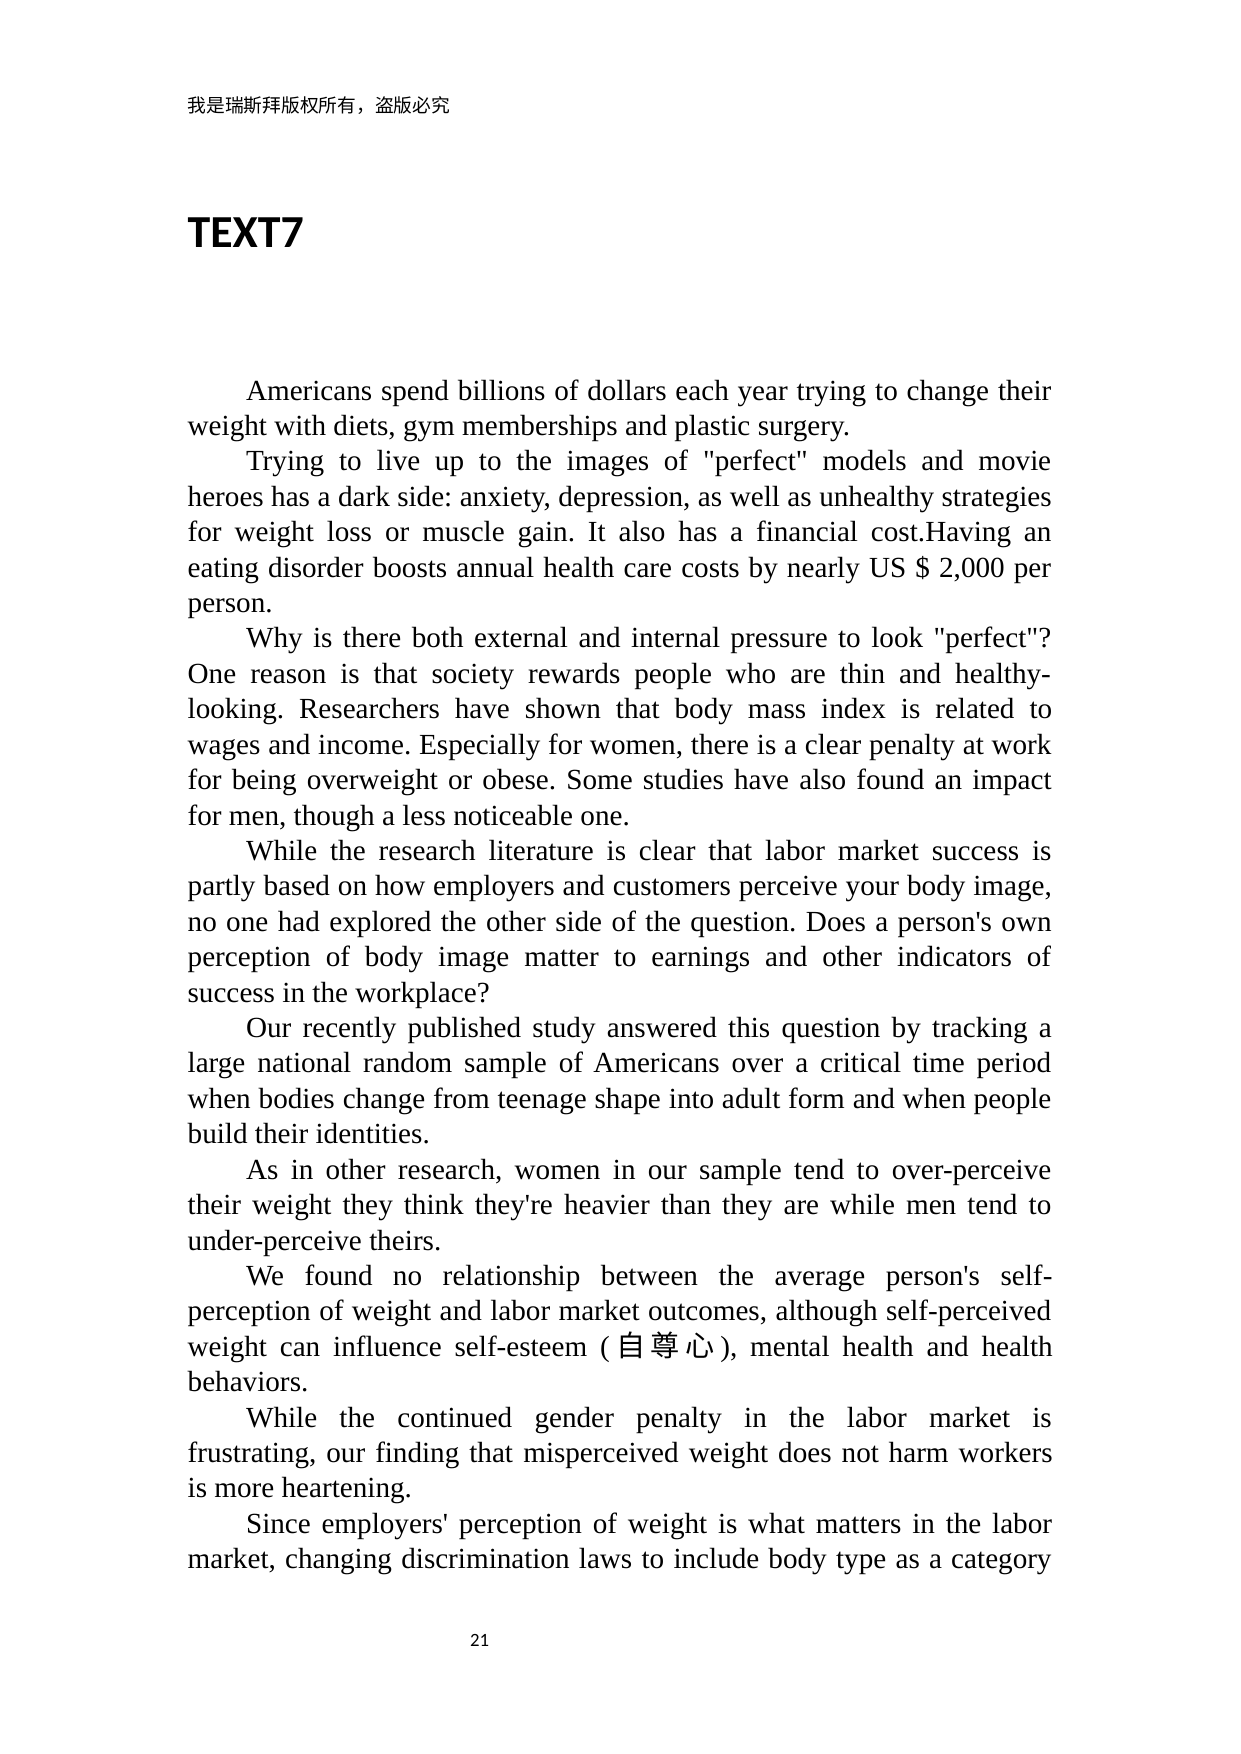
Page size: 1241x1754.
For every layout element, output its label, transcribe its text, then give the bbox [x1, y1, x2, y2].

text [187, 1505, 1053, 1576]
text Why is there both external and internal pressure to look "perfect"? One reason is that society rewards people who are thin and healthy-looking. Researchers have shown that body mass index is related to wages and income. Especially for women, there is a clear penalty at work for being overweight or obese. Some studies have also found an impact for men, though a less noticeable one. [187, 619, 1053, 832]
text We found no relationship between the average person's self-perception of weight and labor market outcomes, although self-perceived weight can influence self-esteem (自尊心), mental health and health behaviors. [187, 1257, 1053, 1399]
subtitle TEXT7 [187, 203, 1053, 259]
text As in other research, women in our sample tend to over-perceive their weight they think they're heavier than they are while men tend to under-perceive theirs. [187, 1151, 1053, 1257]
text While the continued gender penalty in the labor market is frustrating, our finding that misperceived weight does not harm workers is more heartening. [187, 1399, 1053, 1505]
text Our recently published study answered this question by tracking a large national random sample of Americans over a critical time period when bodies change from teenage shape into adult form and when people build their identities. [187, 1009, 1053, 1151]
text While the research literature is clear that labor market success is partly based on how employers and customers perceive your body image, no one had explored the other side of the question. Does a person's own perception of body image matter to earnings and other indicators of success in the workplace? [187, 832, 1053, 1009]
text Americans spend billions of dollars each year trying to change their weight with diets, gym memberships and plastic surgery. [187, 372, 1053, 442]
text Trying to live up to the images of "perfect" models and movie heroes has a dark side: anxiety, depression, as well as unhealthy strategies for weight loss or muscle gain. It also has a financial cost.Having an eating disorder boosts annual health care costs by nearly US $ 2,000 per person. [187, 442, 1053, 619]
